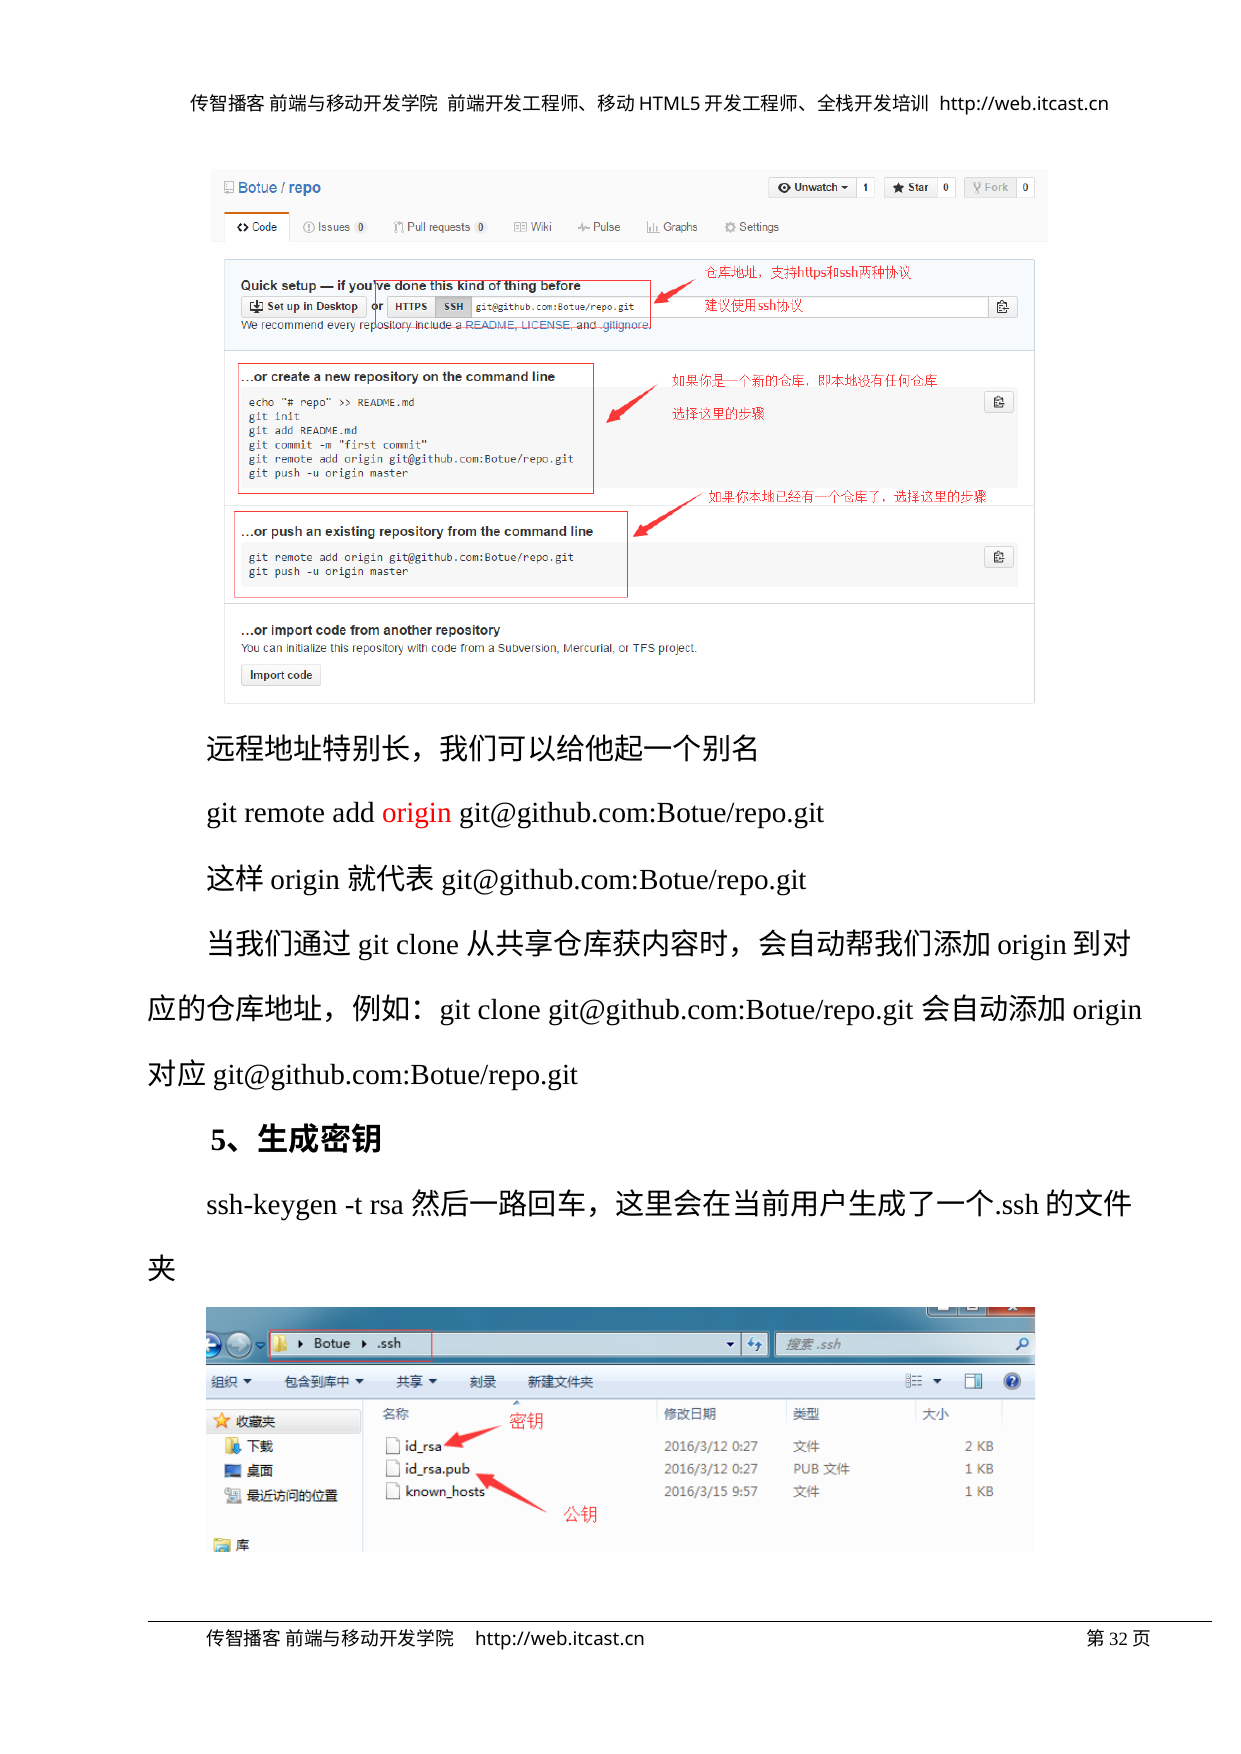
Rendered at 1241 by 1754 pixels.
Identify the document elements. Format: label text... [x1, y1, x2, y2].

text 5、生成密钥 [148, 1104, 1152, 1169]
text 远程地址特别长，我们可以给他起一个别名 [148, 714, 1152, 779]
text ssh-keygen -t rsa 然后一路回车，这里会在当前用户生成了一个.ssh的文件夹 [148, 1169, 1152, 1299]
text git remote add origin git@github.com:Botue/repo.git [148, 779, 1152, 844]
text 当我们通过git clone 从共享仓库获内容时，会自动帮我们添加origin到对应的仓库地址，例如：git clone git@github.com:Botue/repo.git 会自动添加origin 对应 git@github.com:Botue/repo.git [148, 909, 1152, 1104]
text 这样origin 就代表 git@github.com:Botue/repo.git [148, 844, 1152, 909]
picture [210, 169, 1048, 708]
picture [206, 1307, 1035, 1552]
